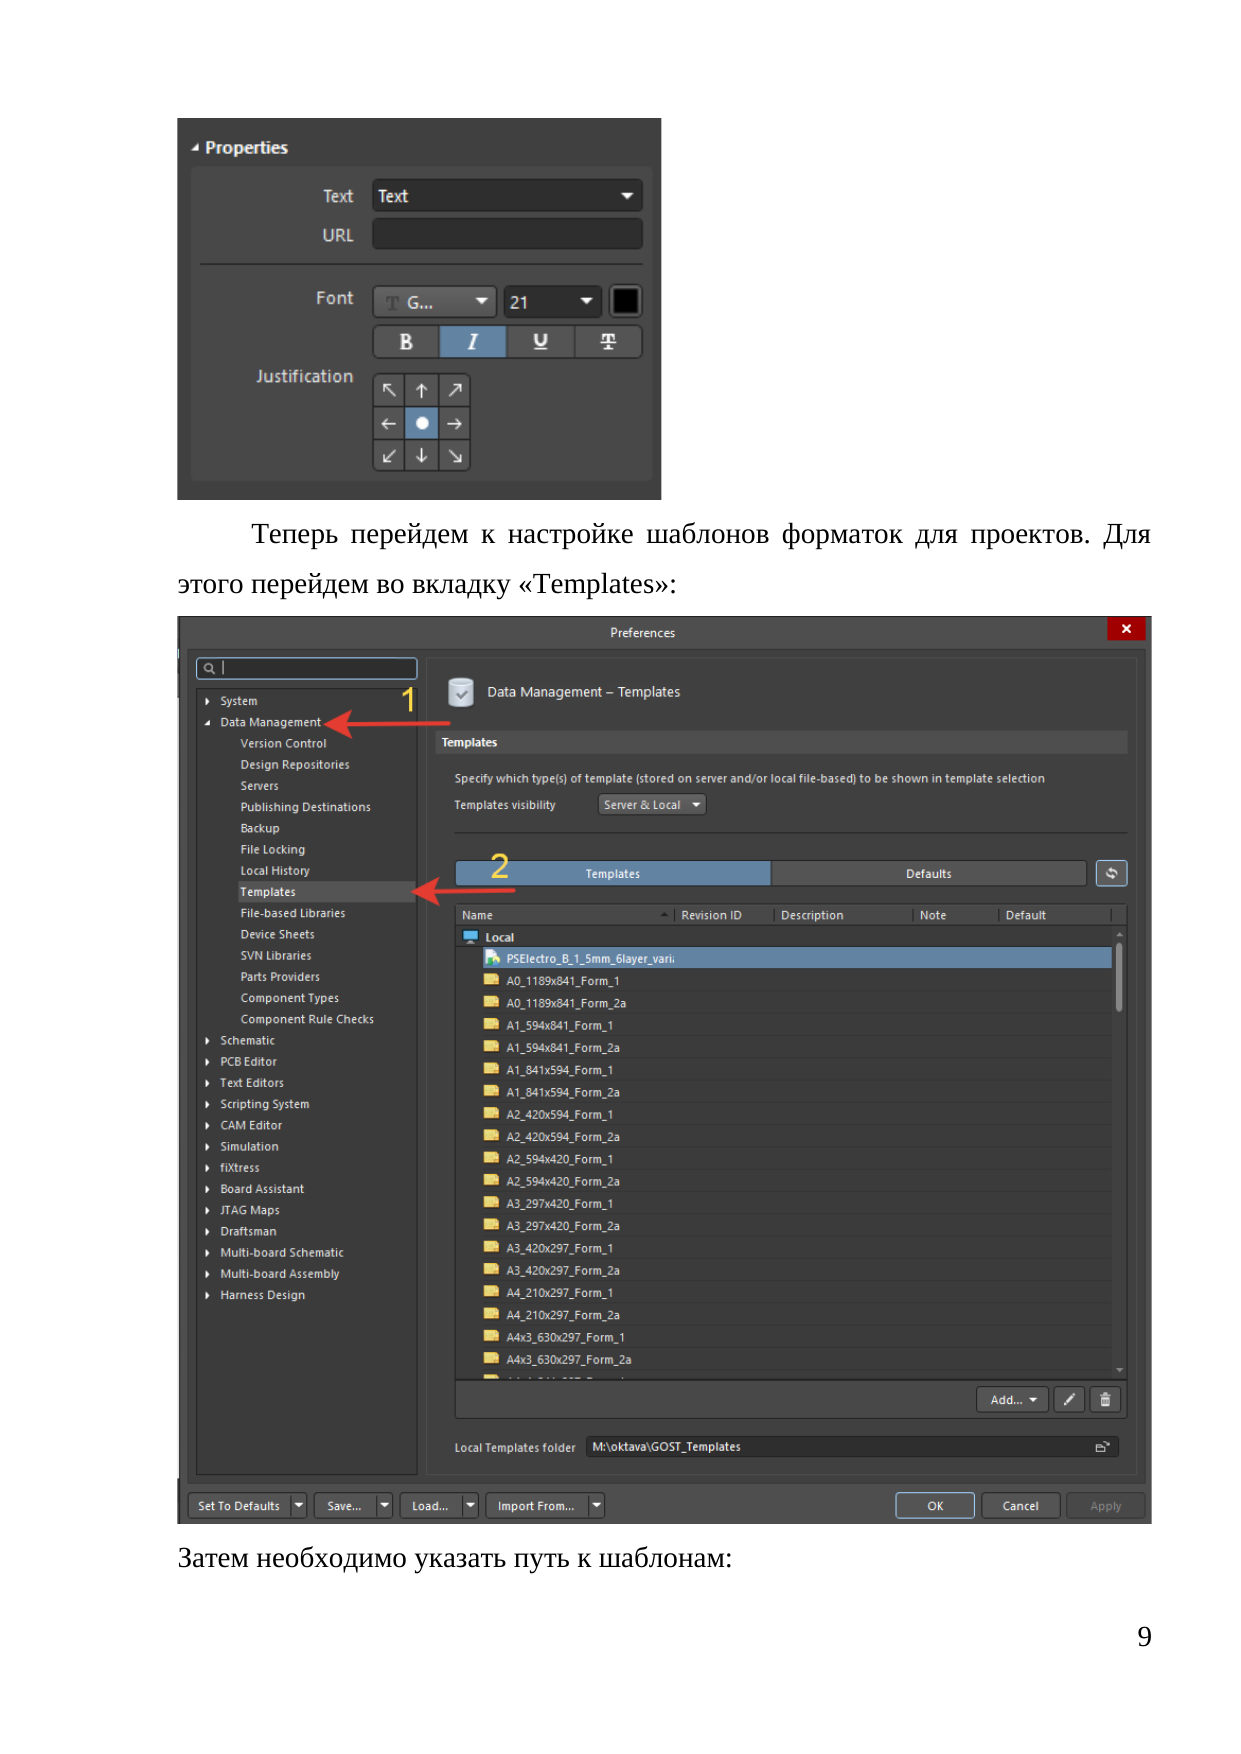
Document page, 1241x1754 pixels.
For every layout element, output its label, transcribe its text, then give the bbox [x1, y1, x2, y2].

picture [177, 118, 662, 500]
text Затем необходимо указать путь к шаблонам: [177, 1540, 1152, 1574]
picture [177, 616, 1152, 1524]
text Теперь перейдем к настройке шаблонов форматок для проектов. Для этого перейдем во вкладку «Templates»: [177, 516, 1152, 600]
